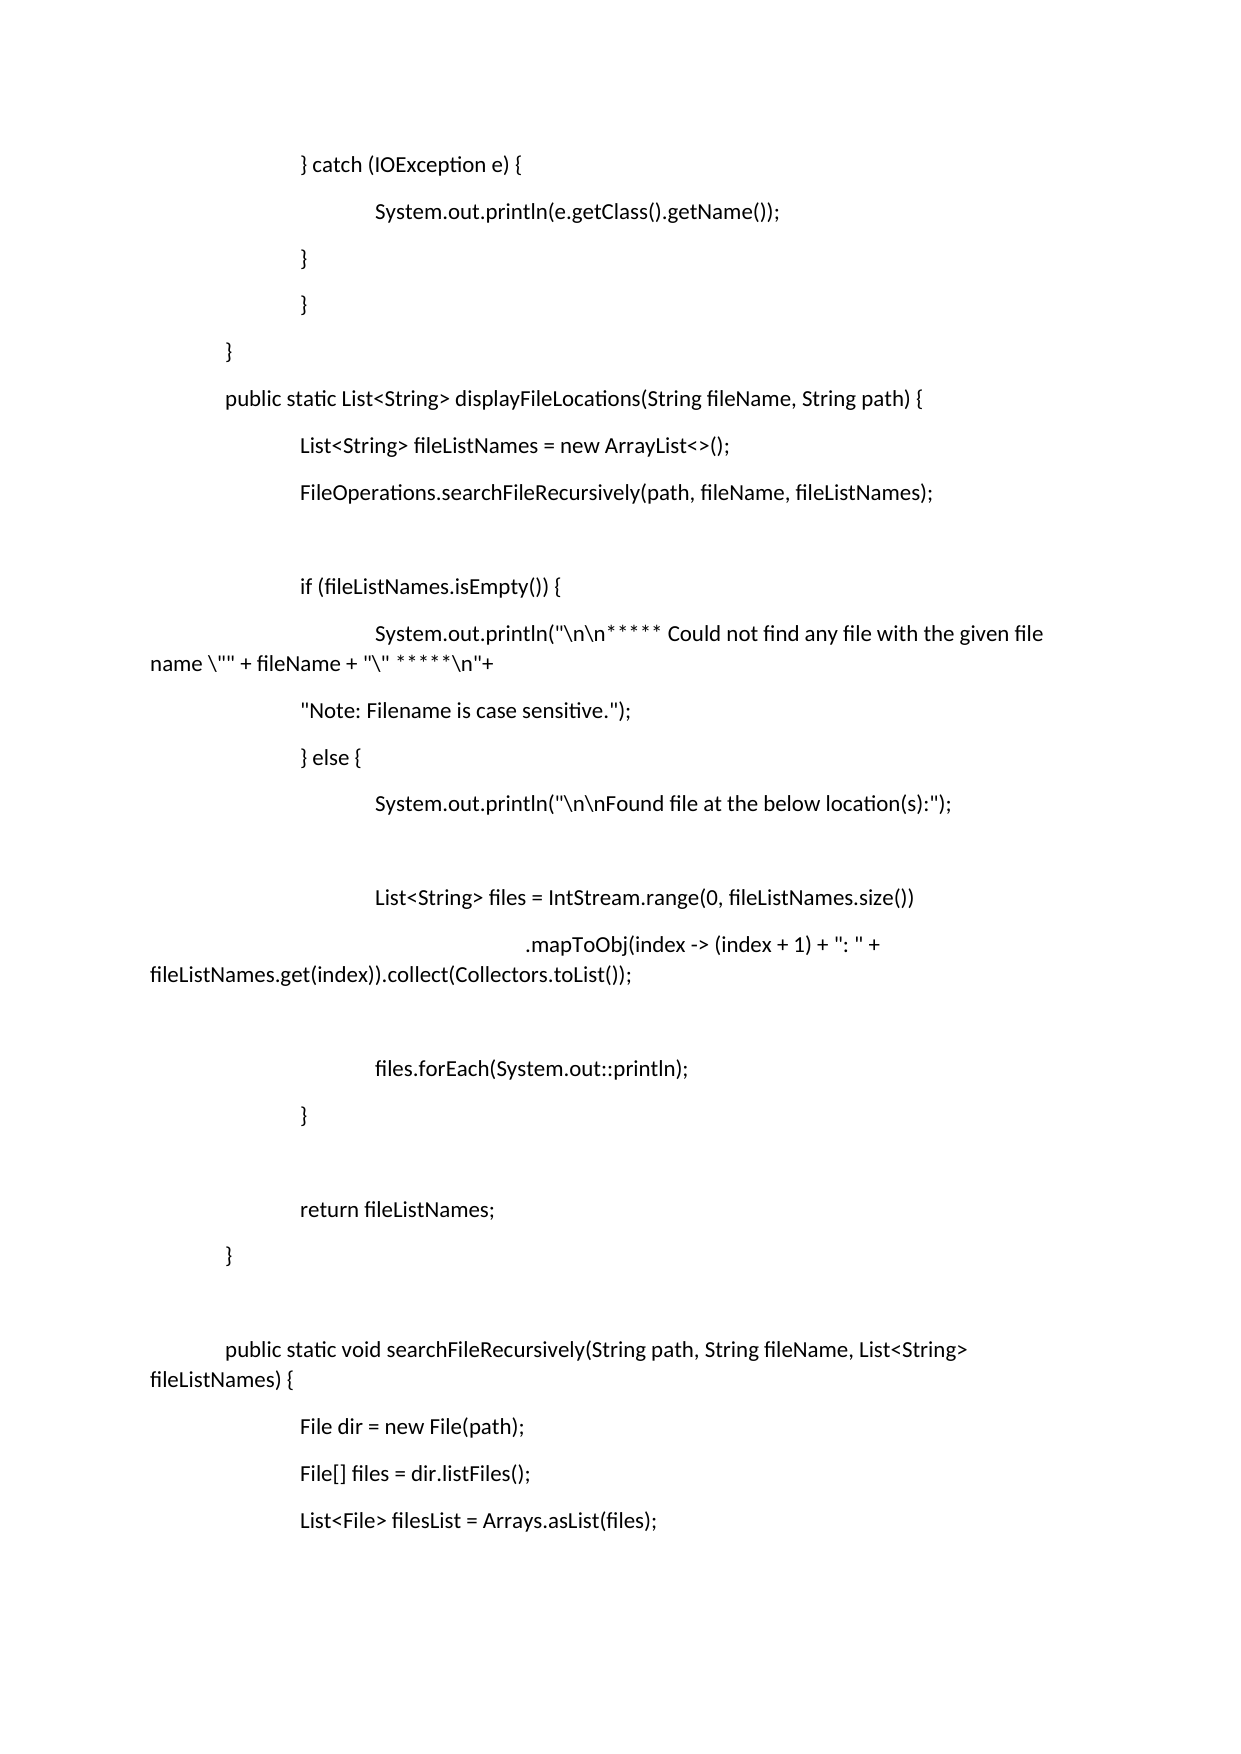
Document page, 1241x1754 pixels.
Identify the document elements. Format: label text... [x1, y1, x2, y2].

text } [150, 244, 1090, 272]
text if (fileListNames.isEmpty()) { [150, 572, 1090, 600]
text "Note: Filename is case sensitive."); [150, 696, 1090, 724]
text } [150, 337, 1090, 366]
text } [150, 291, 1090, 319]
text List<File> filesList = Arrays.asList(files); [150, 1506, 1090, 1534]
text public static List<String> displayFileLocations(String fileName, String path) { [150, 384, 1090, 412]
text FileOperations.searchFileRecursively(path, fileName, fileListNames); [150, 478, 1090, 506]
text } catch (IOException e) { [150, 150, 1090, 178]
text File dir = new File(path); [150, 1412, 1090, 1441]
text } else { [150, 743, 1090, 771]
text files.forEach(System.out::println); [150, 1054, 1090, 1082]
text } [150, 1242, 1090, 1270]
text System.out.println("\n\n***** Could not find any file with the given file name \"" + fileName + "\" *****\n"+ [150, 619, 1090, 677]
text File[] files = dir.listFiles(); [150, 1459, 1090, 1487]
text System.out.println(e.getClass().getName()); [150, 197, 1090, 225]
text return fileListNames; [150, 1195, 1090, 1223]
text } [150, 1101, 1090, 1129]
text public static void searchFileRecursively(String path, String fileName, List<String> fileListNames) { [150, 1335, 1090, 1394]
text .mapToObj(index -> (index + 1) + ": " + fileListNames.get(index)).collect(Collectors.toList()); [150, 930, 1090, 988]
text System.out.println("\n\nFound file at the below location(s):"); [150, 789, 1090, 818]
text List<String> files = IntStream.range(0, fileListNames.size()) [150, 883, 1090, 911]
text List<String> fileListNames = new ArrayList<>(); [150, 431, 1090, 459]
